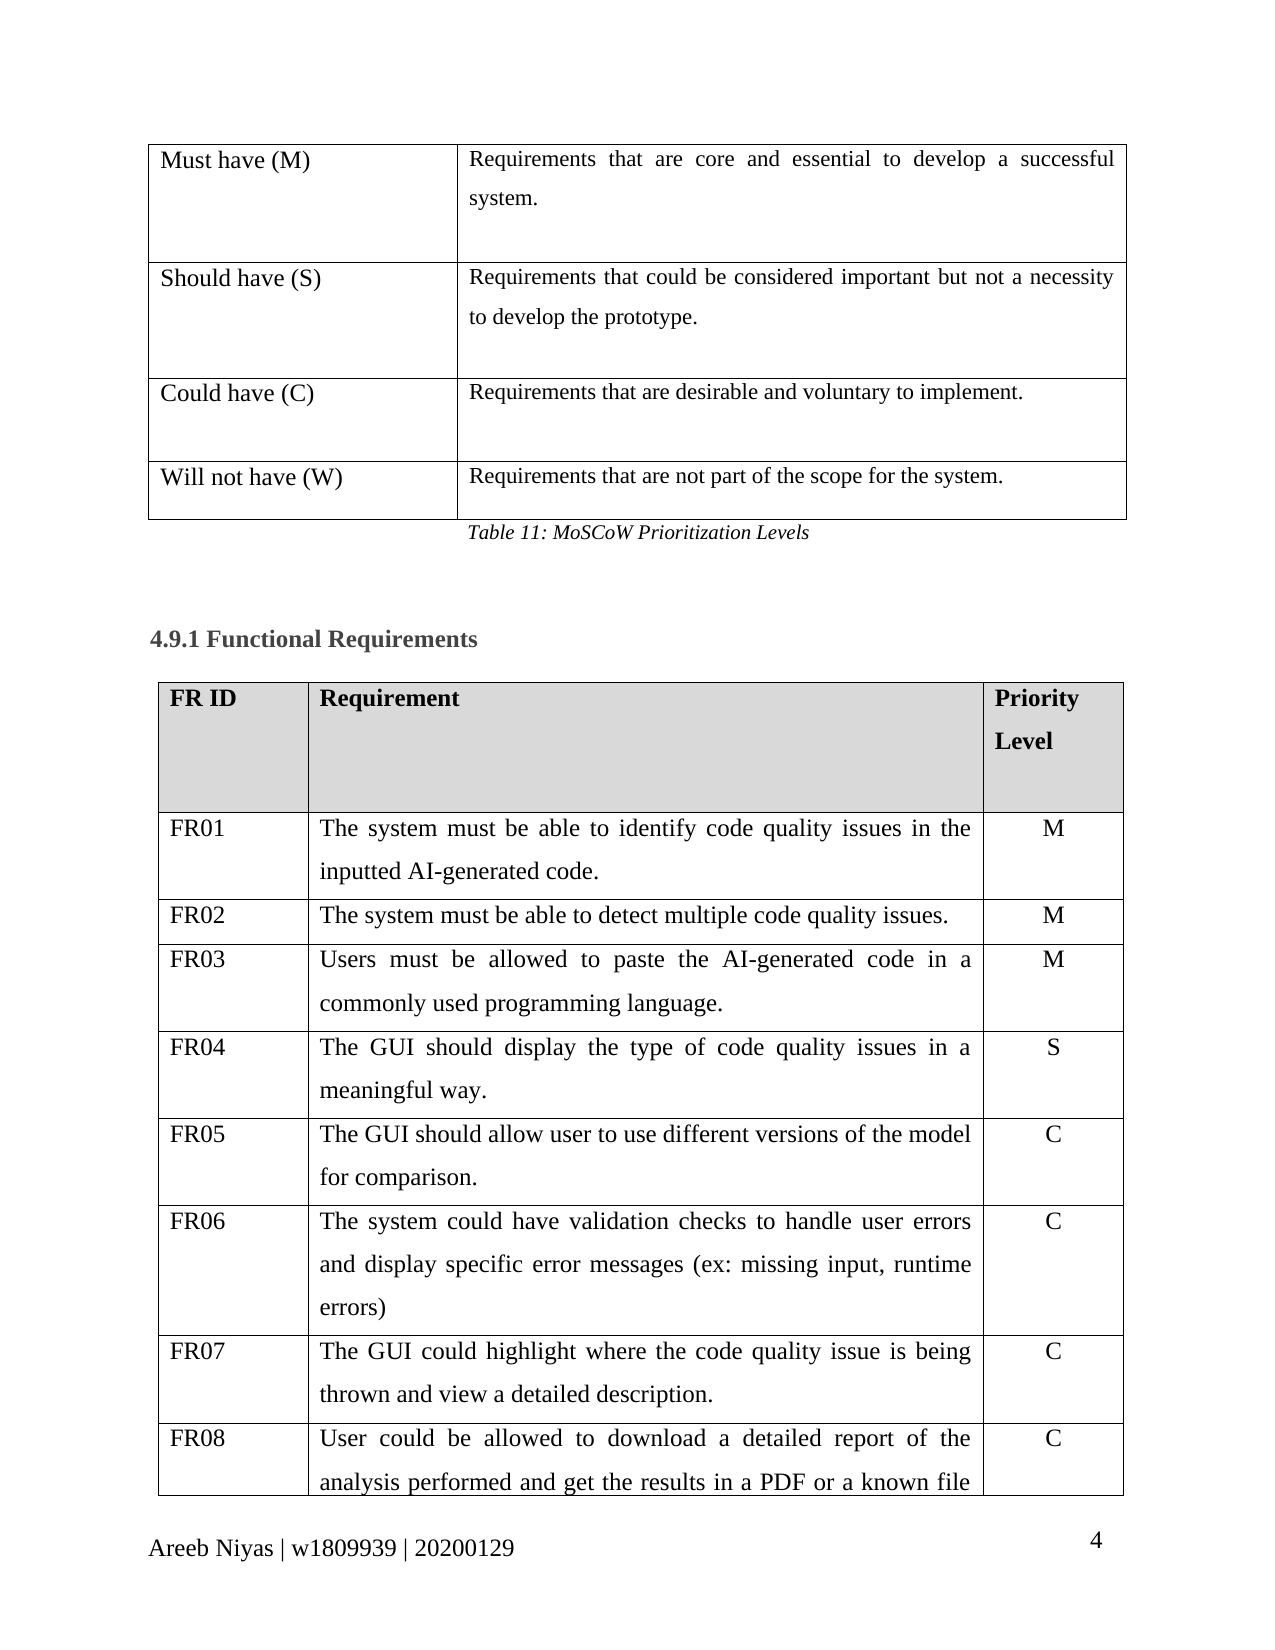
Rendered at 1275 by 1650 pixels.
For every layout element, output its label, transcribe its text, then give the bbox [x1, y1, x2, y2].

text Table 11: MoSCoW Prioritization Levels [150, 520, 1126, 544]
subtitle Functional Requirements [150, 624, 1126, 653]
table_cell FR06 [159, 1206, 308, 1335]
table_cell The system must be able to identify code quality issues in the inputted AI-generated code. [309, 813, 983, 899]
table_header Priority Level [984, 683, 1123, 812]
table_cell Will not have (W) [149, 462, 457, 519]
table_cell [309, 1424, 983, 1495]
table_cell FR02 [159, 900, 308, 943]
table_cell C [984, 1206, 1123, 1335]
table_cell Requirements that are core and essential to develop a successful system. [458, 145, 1126, 262]
table_cell M [984, 945, 1123, 1031]
table_cell The GUI should allow user to use different versions of the model for comparison. [309, 1119, 983, 1205]
table_cell Should have (S) [149, 263, 457, 377]
table_cell FR08 [159, 1424, 308, 1495]
table_cell C [984, 1424, 1123, 1495]
table_cell Requirements that are not part of the scope for the system. [458, 462, 1126, 519]
table_cell FR03 [159, 945, 308, 1031]
table_cell Users must be allowed to paste the AI-generated code in a commonly used programming language. [309, 945, 983, 1031]
table_cell The system must be able to detect multiple code quality issues. [309, 900, 983, 943]
table_cell Could have (C) [149, 379, 457, 461]
table_cell The system could have validation checks to handle user errors and display specific error messages (ex: missing input, runtime errors) [309, 1206, 983, 1335]
table_cell FR04 [159, 1032, 308, 1118]
table_cell C [984, 1119, 1123, 1205]
table_cell Must have (M) [149, 145, 457, 262]
table_cell FR01 [159, 813, 308, 899]
table_cell FR07 [159, 1336, 308, 1422]
table_cell Requirements that could be considered important but not a necessity to develop the prototype. [458, 263, 1126, 377]
table_cell M [984, 813, 1123, 899]
table_cell The GUI could highlight where the code quality issue is being thrown and view a detailed description. [309, 1336, 983, 1422]
table_header FR ID [159, 683, 308, 812]
table_cell Requirements that are desirable and voluntary to implement. [458, 379, 1126, 461]
table_header Requirement [309, 683, 983, 812]
table_cell C [984, 1336, 1123, 1422]
table_cell The GUI should display the type of code quality issues in a meaningful way. [309, 1032, 983, 1118]
table_cell M [984, 900, 1123, 943]
table_cell FR05 [159, 1119, 308, 1205]
table_cell S [984, 1032, 1123, 1118]
